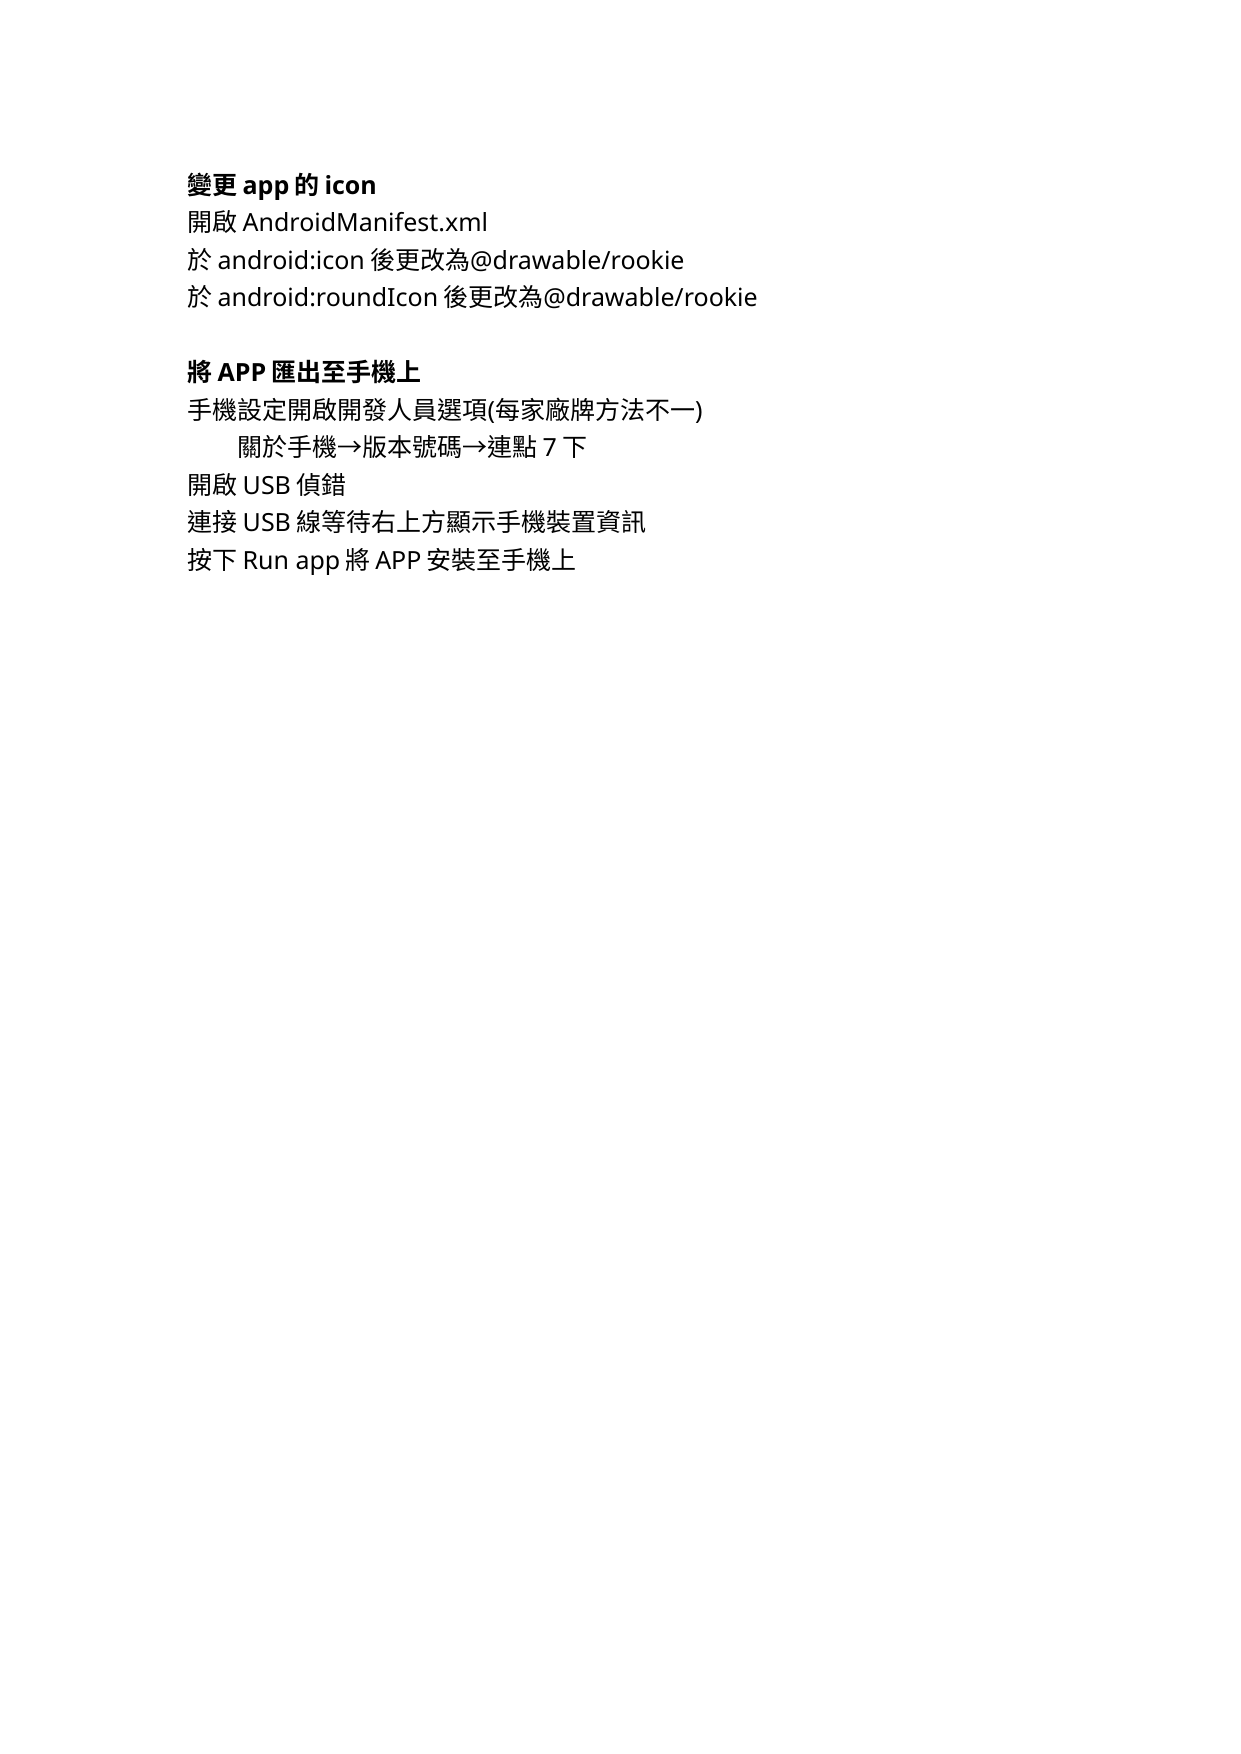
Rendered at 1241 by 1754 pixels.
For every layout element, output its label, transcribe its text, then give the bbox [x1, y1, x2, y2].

text 變更app的icon [187, 164, 1053, 202]
text 開啟AndroidManifest.xml [187, 202, 1053, 239]
text 於android:roundIcon後更改為@drawable/rookie [187, 277, 1053, 314]
text 於android:icon後更改為@drawable/rookie [187, 239, 1053, 277]
text 將APP匯出至手機上 [187, 352, 1053, 389]
text 開啟USB偵錯 [187, 464, 1053, 502]
text 連接USB線等待右上方顯示手機裝置資訊 [187, 502, 1053, 539]
text 關於手機→版本號碼→連點7下 [187, 427, 1053, 464]
text 按下Run app將APP安裝至手機上 [187, 539, 1053, 577]
text 手機設定開啟開發人員選項(每家廠牌方法不一) [187, 389, 1053, 427]
